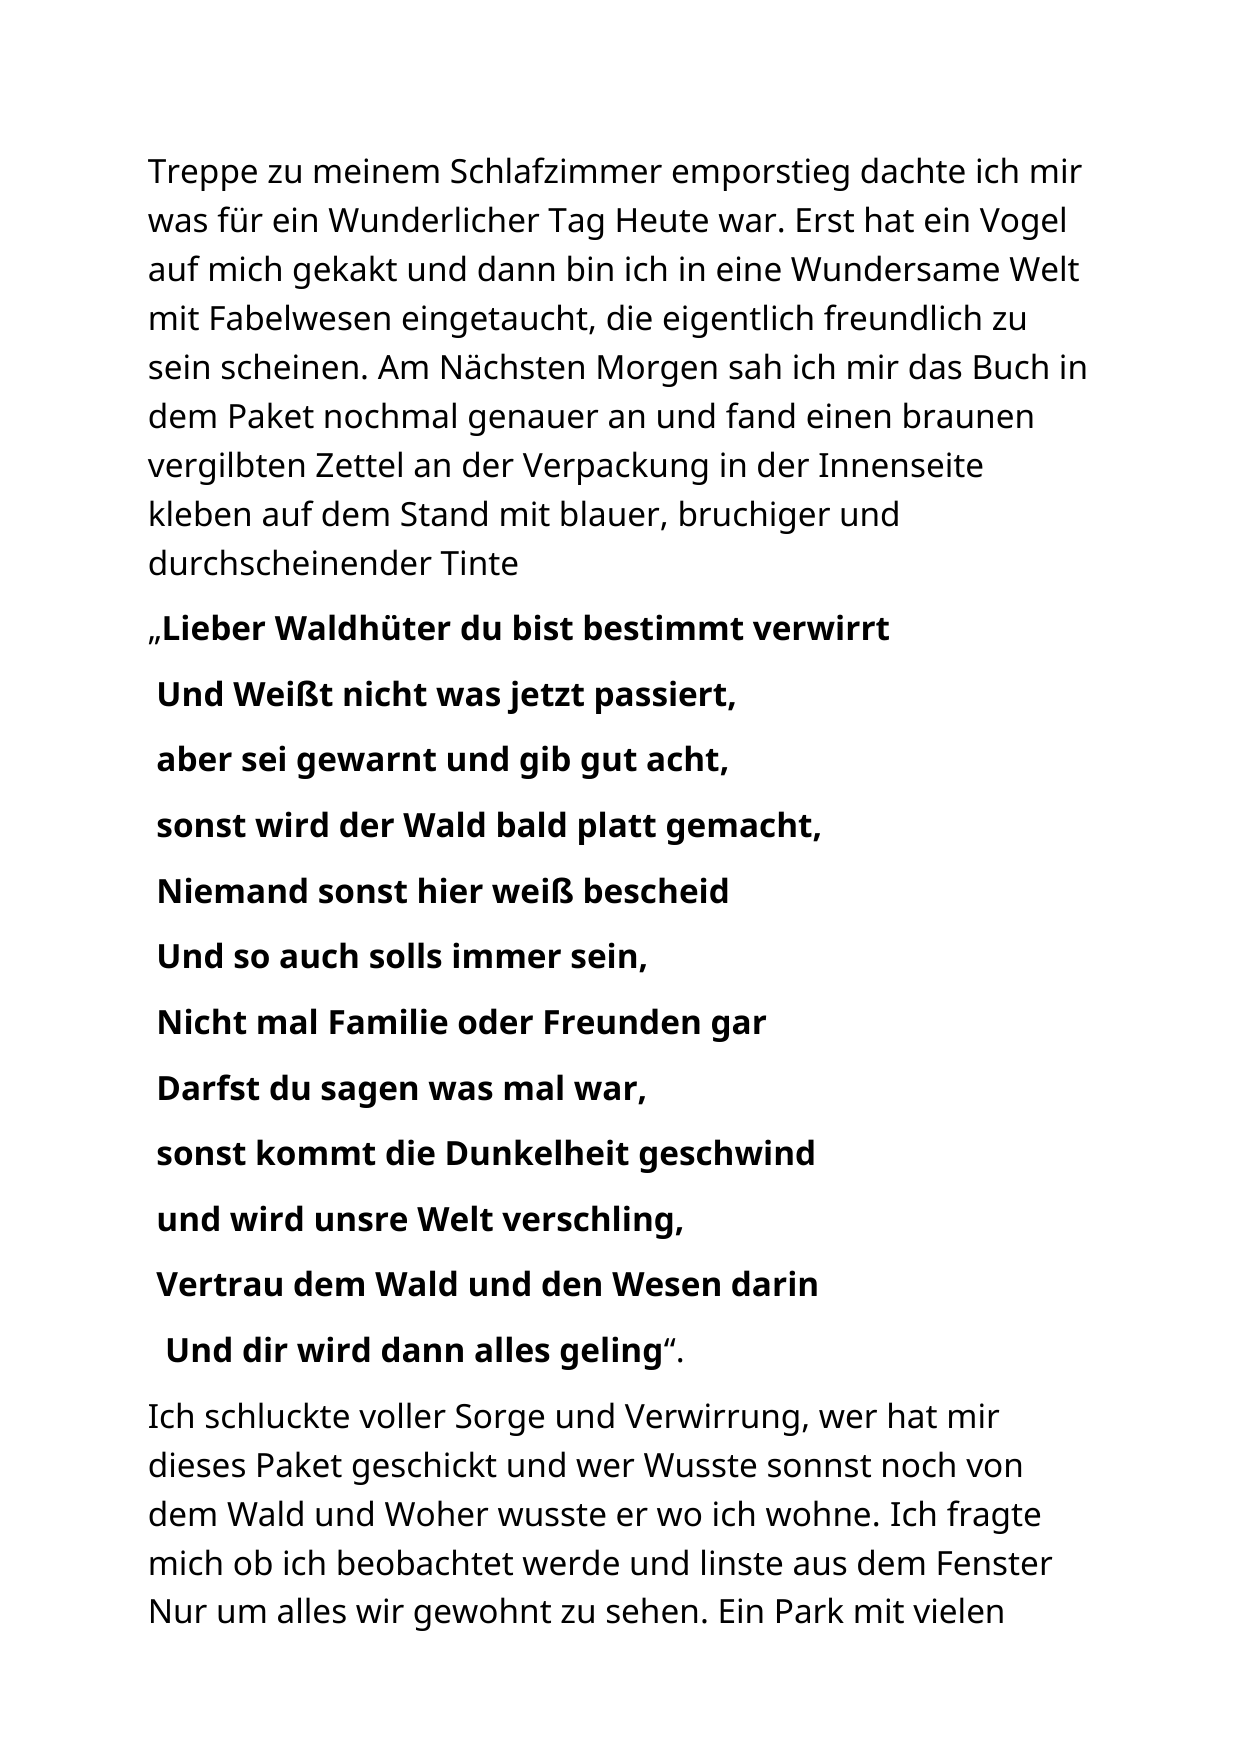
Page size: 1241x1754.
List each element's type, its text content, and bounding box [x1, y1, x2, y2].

text aber sei gewarnt und gib gut acht, [148, 736, 1093, 782]
text Und so auch solls immer sein, [148, 933, 1093, 978]
text und wird unsre Welt verschling, [148, 1196, 1093, 1241]
text Und Weißt nicht was jetzt passiert, [148, 671, 1093, 716]
text sonst kommt die Dunkelheit geschwind [148, 1130, 1093, 1175]
text sonst wird der Wald bald platt gemacht, [148, 802, 1093, 847]
text Niemand sonst hier weiß bescheid [148, 867, 1093, 913]
text „Lieber Waldhüter du bist bestimmt verwirrt [148, 605, 1093, 650]
text Darfst du sagen was mal war, [148, 1064, 1093, 1110]
text Nicht mal Familie oder Freunden gar [148, 999, 1093, 1044]
text Vertrau dem Wald und den Wesen darin [148, 1261, 1093, 1307]
text Und dir wird dann alles geling“. [148, 1327, 1093, 1372]
